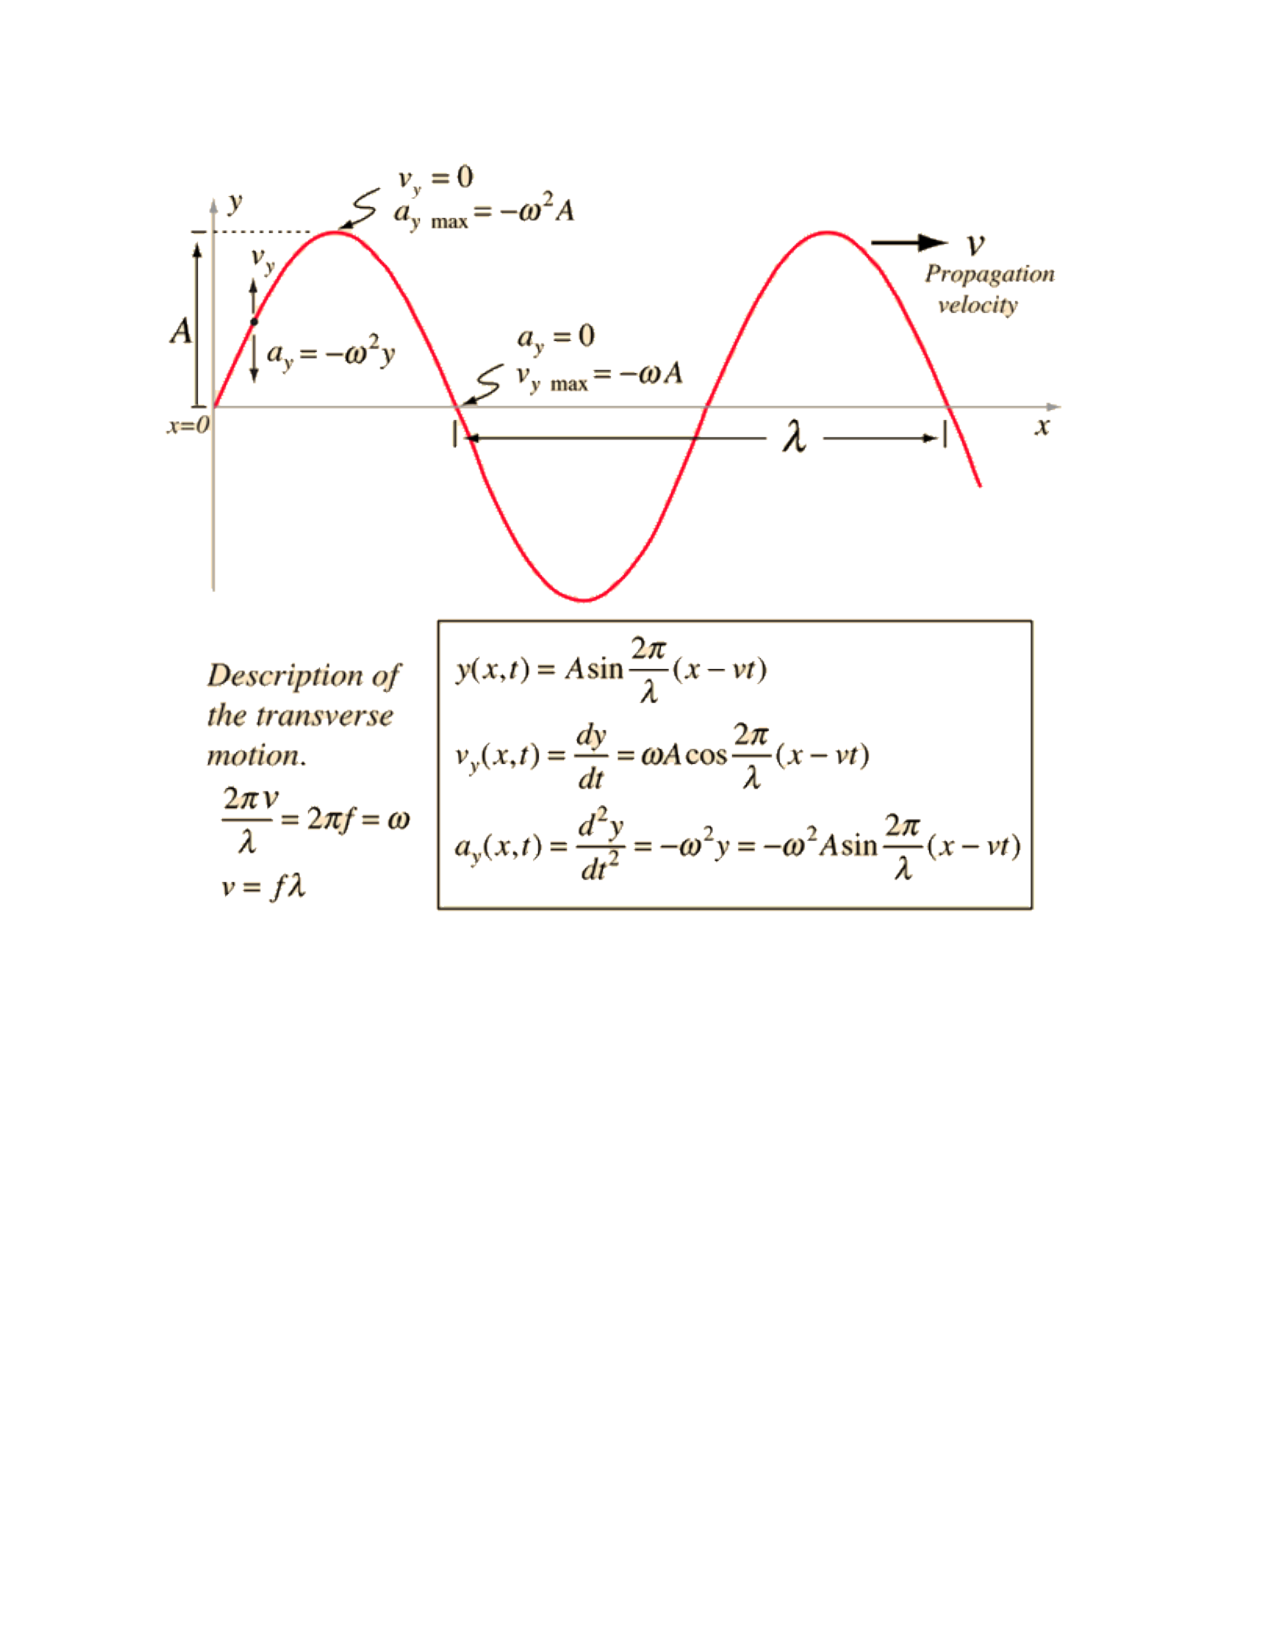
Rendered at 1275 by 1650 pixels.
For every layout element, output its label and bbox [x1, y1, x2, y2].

picture [150, 150, 1087, 929]
